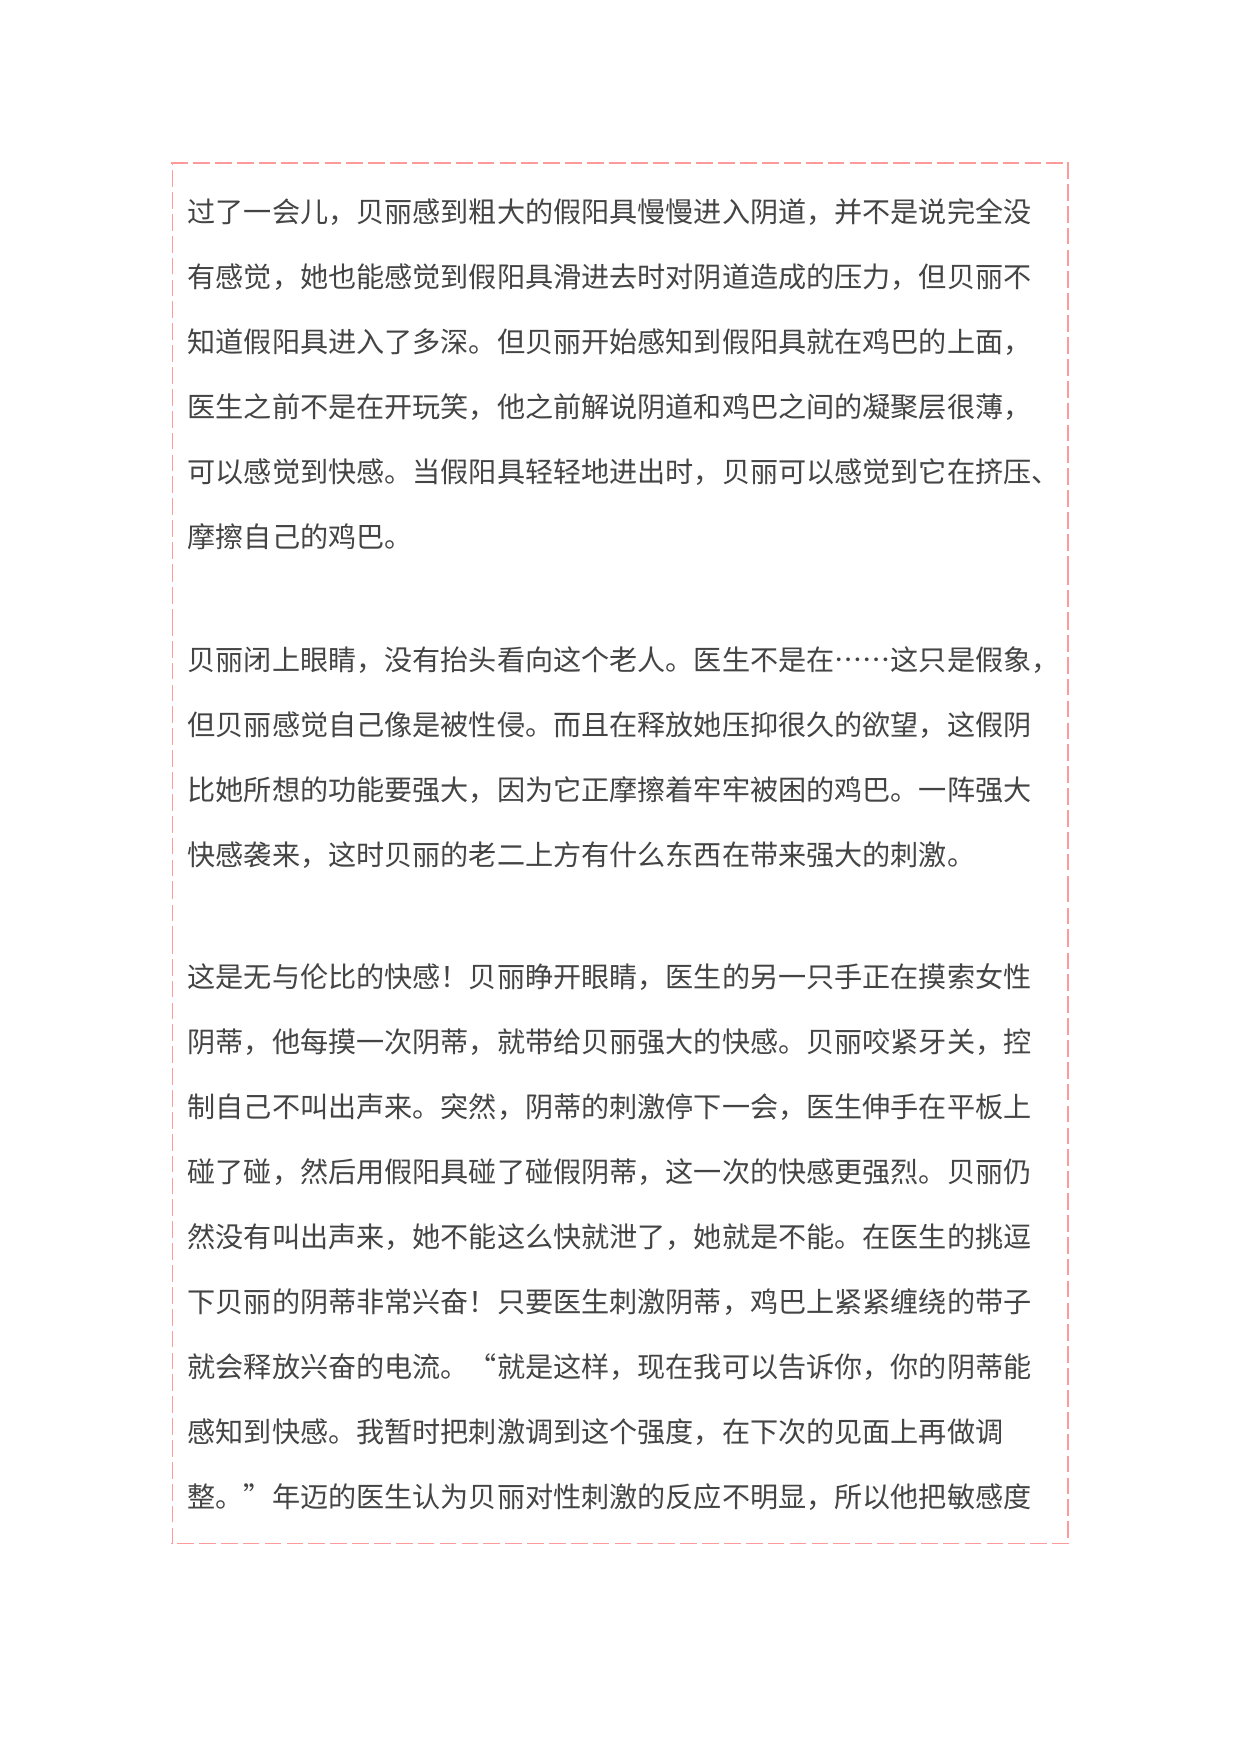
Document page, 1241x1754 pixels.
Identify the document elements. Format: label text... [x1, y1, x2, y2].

text 过了一会儿，贝丽感到粗大的假阳具慢慢进入阴道，并不是说完全没有感觉，她也能感觉到假阳具滑进去时对阴道造成的压力，但贝丽不知道假阳具进入了多深。但贝丽开始感知到假阳具就在鸡巴的上面，医生之前不是在开玩笑，他之前解说阴道和鸡巴之间的凝聚层很薄，可以感觉到快感。当假阳具轻轻地进出时，贝丽可以感觉到它在挤压、摩擦自己的鸡巴。 [171, 162, 1069, 564]
text 贝丽闭上眼睛，没有抬头看向这个老人。医生不是在……这只是假象，但贝丽感觉自己像是被性侵。而且在释放她压抑很久的欲望，这假阴比她所想的功能要强大，因为它正摩擦着牢牢被困的鸡巴。一阵强大快感袭来，这时贝丽的老二上方有什么东西在带来强大的刺激。 [171, 609, 1069, 882]
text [171, 927, 1069, 1544]
